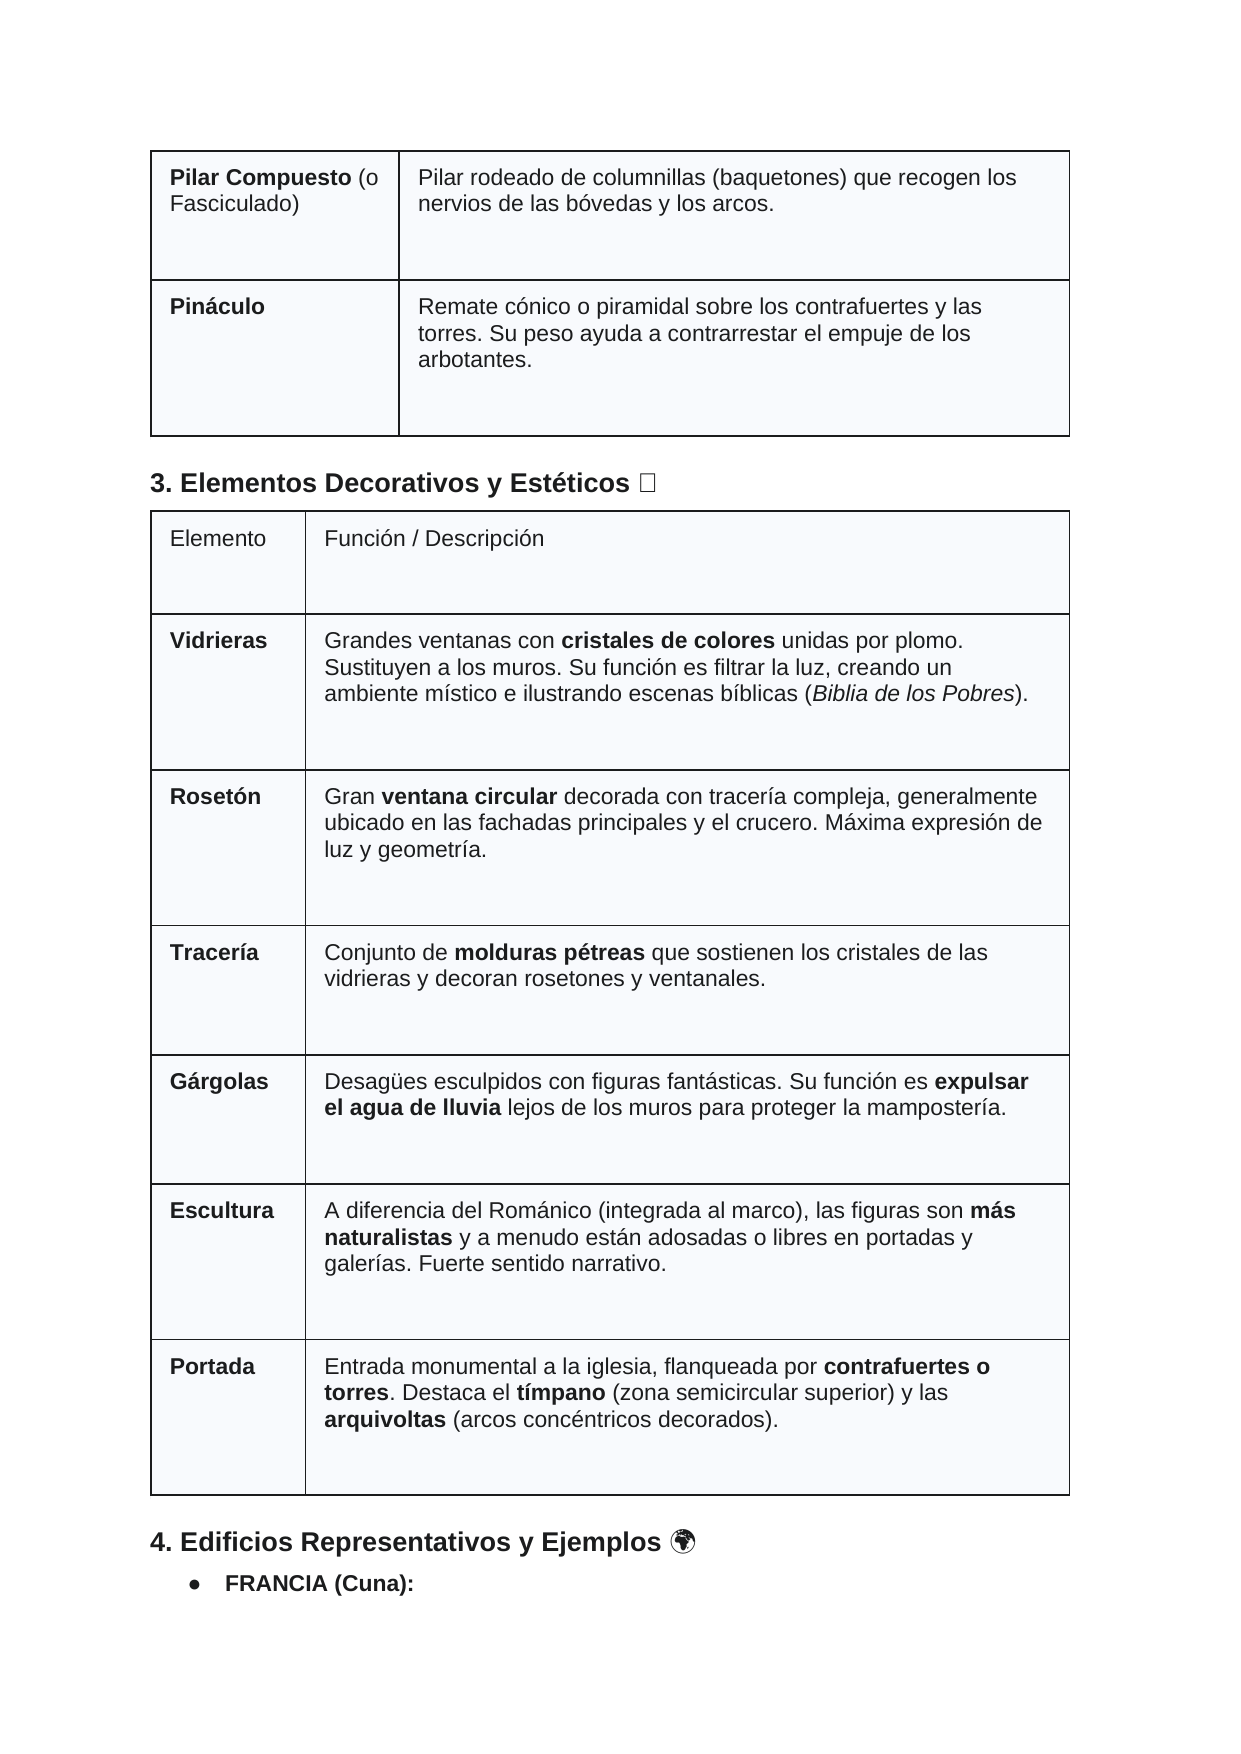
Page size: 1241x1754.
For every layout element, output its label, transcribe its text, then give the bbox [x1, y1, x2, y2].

table_cell Escultura [152, 1185, 305, 1339]
table_cell Portada [152, 1340, 305, 1494]
table_cell Pináculo [152, 281, 398, 435]
table_cell Desagües esculpidos con figuras fantásticas. Su función es expulsar el agua de lluvia lejos de los muros para proteger la mampostería. [306, 1056, 1069, 1183]
table_header Elemento [152, 512, 305, 613]
subtitle 3. Elementos Decorativos y Estéticos 🌈 [150, 467, 1090, 498]
subtitle 4. Edificios Representativos y Ejemplos 🌍 [150, 1526, 1090, 1557]
table_cell Rosetón [152, 771, 305, 924]
table_cell A diferencia del Románico (integrada al marco), las figuras son más naturalistas y a menudo están adosadas o libres en portadas y galerías. Fuerte sentido narrativo. [306, 1185, 1069, 1339]
table_cell Entrada monumental a la iglesia, flanqueada por contrafuertes o torres. Destaca el tímpano (zona semicircular superior) y las arquivoltas (arcos concéntricos decorados). [306, 1340, 1069, 1494]
table_cell Grandes ventanas con cristales de colores unidas por plomo. Sustituyen a los muros. Su función es filtrar la luz, creando un ambiente místico e ilustrando escenas bíblicas (Biblia de los Pobres). [306, 615, 1069, 769]
table_cell Gran ventana circular decorada con tracería compleja, generalmente ubicado en las fachadas principales y el crucero. Máxima expresión de luz y geometría. [306, 771, 1069, 924]
table_cell Pilar rodeado de columnillas (baquetones) que recogen los nervios de las bóvedas y los arcos. [400, 152, 1069, 279]
list FRANCIA (Cuna): [187, 1570, 1090, 1596]
table_cell Vidrieras [152, 615, 305, 769]
table_cell Conjunto de molduras pétreas que sostienen los cristales de las vidrieras y decoran rosetones y ventanales. [306, 926, 1069, 1054]
table_header Función / Descripción [306, 512, 1069, 613]
table_cell Pilar Compuesto (o Fasciculado) [152, 152, 398, 279]
table_cell Tracería [152, 926, 305, 1054]
table_cell Gárgolas [152, 1056, 305, 1183]
table_cell Remate cónico o piramidal sobre los contrafuertes y las torres. Su peso ayuda a contrarrestar el empuje de los arbotantes. [400, 281, 1069, 435]
